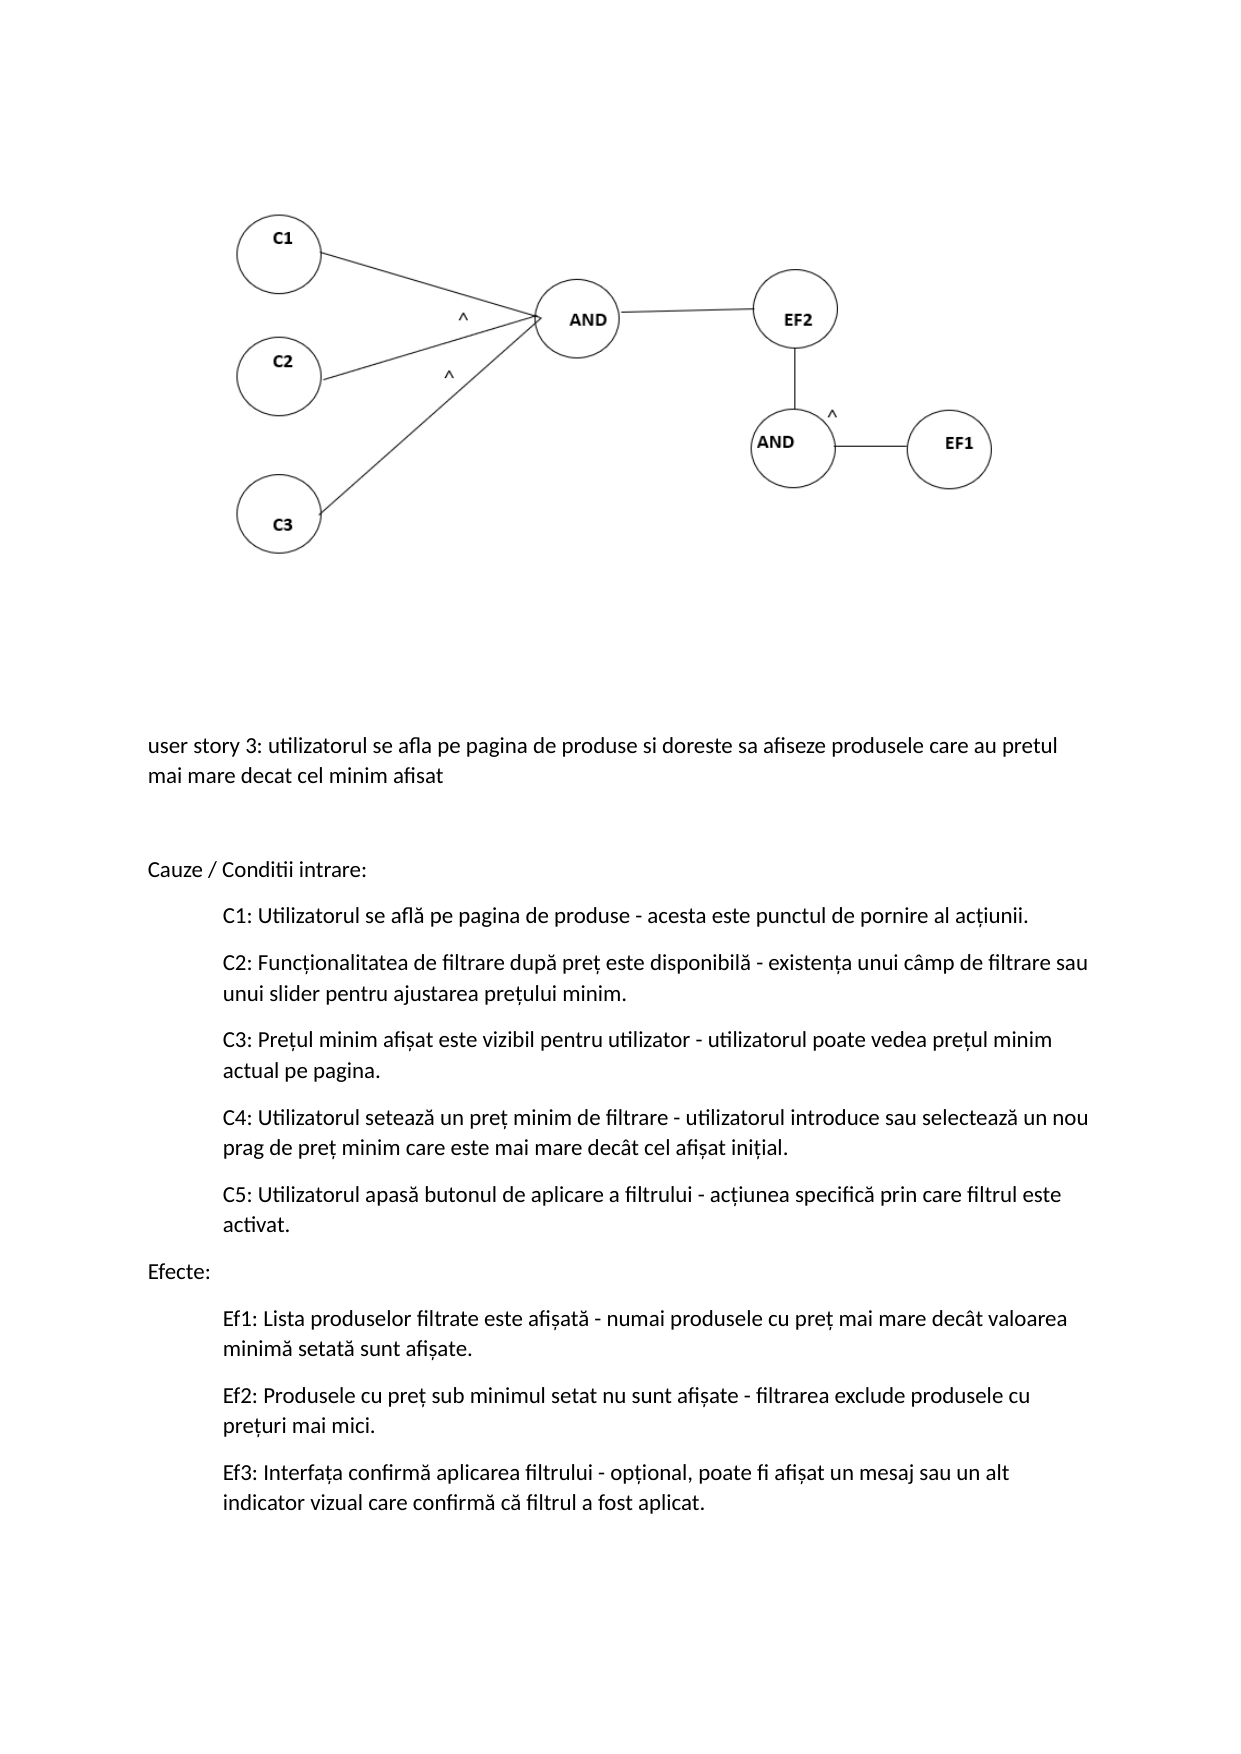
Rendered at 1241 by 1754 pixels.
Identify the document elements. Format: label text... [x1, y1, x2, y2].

text Ef2: Produsele cu preț sub minimul setat nu sunt afișate - filtrarea exclude produsele cu prețuri mai mici. [223, 1381, 1093, 1439]
text C4: Utilizatorul setează un preț minim de filtrare - utilizatorul introduce sau selectează un nou prag de preț minim care este mai mare decât cel afișat inițial. [223, 1103, 1093, 1161]
text Ef3: Interfața confirmă aplicarea filtrului - opțional, poate fi afișat un mesaj sau un alt indicator vizual care confirmă că filtrul a fost aplicat. [223, 1458, 1093, 1516]
picture [147, 147, 1088, 666]
text C5: Utilizatorul apasă butonul de aplicare a filtrului - acțiunea specifică prin care filtrul este activat. [223, 1180, 1093, 1238]
text Efecte: [148, 1257, 1093, 1285]
text user story 3: utilizatorul se afla pe pagina de produse si doreste sa afiseze produsele care au pretul mai mare decat cel minim afisat [148, 731, 1093, 789]
text Ef1: Lista produselor filtrate este afișată - numai produsele cu preț mai mare decât valoarea minimă setată sunt afișate. [223, 1304, 1093, 1362]
text C1: Utilizatorul se află pe pagina de produse - acesta este punctul de pornire al acțiunii. [223, 902, 1093, 930]
text C3: Prețul minim afișat este vizibil pentru utilizator - utilizatorul poate vedea prețul minim actual pe pagina. [223, 1026, 1093, 1084]
text Cauze / Conditii intrare: [148, 855, 1093, 883]
text C2: Funcționalitatea de filtrare după preț este disponibilă - existența unui câmp de filtrare sau unui slider pentru ajustarea prețului minim. [223, 948, 1093, 1007]
